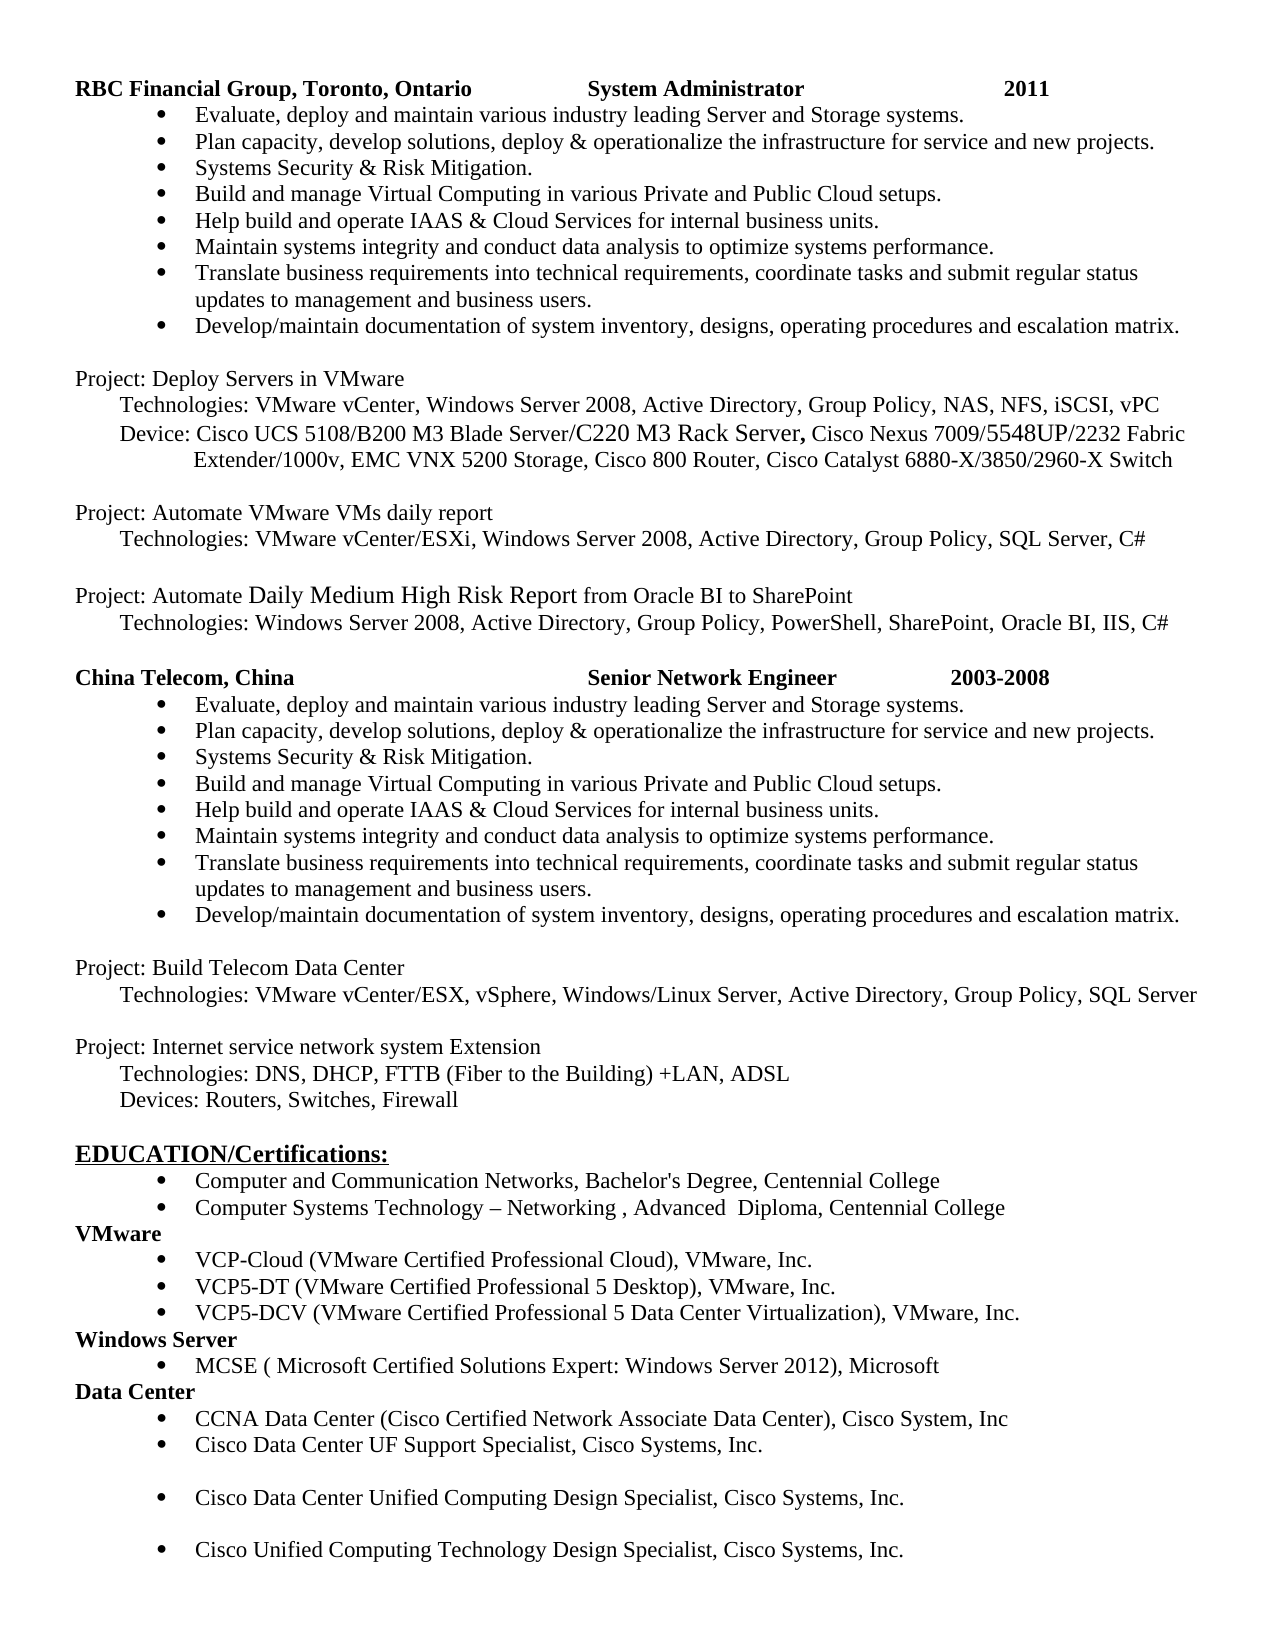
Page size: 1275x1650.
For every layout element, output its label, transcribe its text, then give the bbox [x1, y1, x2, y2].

list VCP-Cloud (VMware Certified Professional Cloud), VMware, Inc. [157, 1247, 1200, 1273]
text VMware [75, 1220, 1200, 1247]
text Technologies: VMware vCenter/ESXi, Windows Server 2008, Active Directory, Group Policy, SQL Server, C# [119, 525, 1200, 552]
list Develop/maintain documentation of system inventory, designs, operating procedures and escalation matrix. [157, 902, 1200, 928]
list Evaluate, deploy and maintain various industry leading Server and Storage systems. [157, 691, 1200, 717]
list VCP5-DCV (VMware Certified Professional 5 Data Center Virtualization), VMware, Inc. [157, 1299, 1200, 1326]
list Plan capacity, develop solutions, deploy & operationalize the infrastructure for service and new projects. [157, 717, 1200, 743]
list MCSE ( Microsoft Certified Solutions Expert: Windows Server 2012), Microsoft [157, 1352, 1200, 1378]
text Project: Deploy Servers in VMware [75, 365, 1200, 391]
text Project: Automate VMware VMs daily report [75, 499, 1200, 525]
list Develop/maintain documentation of system inventory, designs, operating procedures and escalation matrix. [157, 312, 1200, 338]
list Help build and operate IAAS & Cloud Services for internal business units. [157, 207, 1200, 233]
list Maintain systems integrity and conduct data analysis to optimize systems performance. [157, 822, 1200, 849]
list Systems Security & Risk Mitigation. [157, 743, 1200, 770]
list CCNA Data Center (Cisco Certified Network Associate Data Center), Cisco System, Inc [158, 1405, 1200, 1431]
text Device: Cisco UCS 5108/B200 M3 Blade Server/C220 M3 Rack Server, Cisco Nexus 7009/5548UP/2232 Fabric Extender/1000v, EMC VNX 5200 Storage, Cisco 800 Router, Cisco Catalyst 6880-X/3850/2960-X Switch [119, 418, 1200, 473]
list Cisco Unified Computing Technology Design Specialist, Cisco Systems, Inc. [158, 1536, 1200, 1563]
text Devices: Routers, Switches, Firewall [119, 1086, 1200, 1112]
list Cisco Data Center UF Support Specialist, Cisco Systems, Inc. [158, 1431, 1200, 1484]
list Computer and Communication Networks, Bachelor's Degree, Centennial College [157, 1167, 1200, 1194]
text Project: Automate Daily Medium High Risk Report from Oracle BI to SharePoint [75, 581, 1200, 609]
list VCP5-DT (VMware Certified Professional 5 Desktop), VMware, Inc. [157, 1273, 1200, 1299]
list Build and manage Virtual Computing in various Private and Public Cloud setups. [157, 770, 1200, 796]
list Help build and operate IAAS & Cloud Services for internal business units. [157, 796, 1200, 822]
list Translate business requirements into technical requirements, coordinate tasks and submit regular status updates to management and business users. [157, 259, 1200, 312]
text China Telecom, China Senior Network Engineer 2003-2008 [75, 664, 1200, 691]
list Systems Security & Risk Mitigation. [157, 154, 1200, 180]
text Technologies: VMware vCenter, Windows Server 2008, Active Directory, Group Policy, NAS, NFS, iSCSI, vPC [119, 391, 1200, 418]
text Data Center [75, 1378, 1200, 1405]
list Build and manage Virtual Computing in various Private and Public Cloud setups. [157, 180, 1200, 207]
text RBC Financial Group, Toronto, Ontario System Administrator 2011 [75, 75, 1200, 101]
list Maintain systems integrity and conduct data analysis to optimize systems performance. [157, 233, 1200, 259]
text Technologies: Windows Server 2008, Active Directory, Group Policy, PowerShell, SharePoint, Oracle BI, IIS, C# [119, 609, 1200, 636]
list Plan capacity, develop solutions, deploy & operationalize the infrastructure for service and new projects. [157, 128, 1200, 154]
text Project: Internet service network system Extension [75, 1033, 1200, 1060]
list Computer Systems Technology – Networking , Advanced Diploma, Centennial College [157, 1194, 1200, 1220]
text Technologies: VMware vCenter/ESX, vSphere, Windows/Linux Server, Active Directory, Group Policy, SQL Server [119, 981, 1200, 1007]
text Windows Server [75, 1326, 1200, 1352]
text EDUCATION/Certifications: [75, 1139, 1200, 1167]
text Project: Build Telecom Data Center [75, 954, 1200, 981]
list Evaluate, deploy and maintain various industry leading Server and Storage systems. [157, 101, 1200, 128]
text Technologies: DNS, DHCP, FTTB (Fiber to the Building) +LAN, ADSL [119, 1060, 1200, 1086]
list Translate business requirements into technical requirements, coordinate tasks and submit regular status updates to management and business users. [157, 849, 1200, 902]
list Cisco Data Center Unified Computing Design Specialist, Cisco Systems, Inc. [157, 1484, 1200, 1536]
